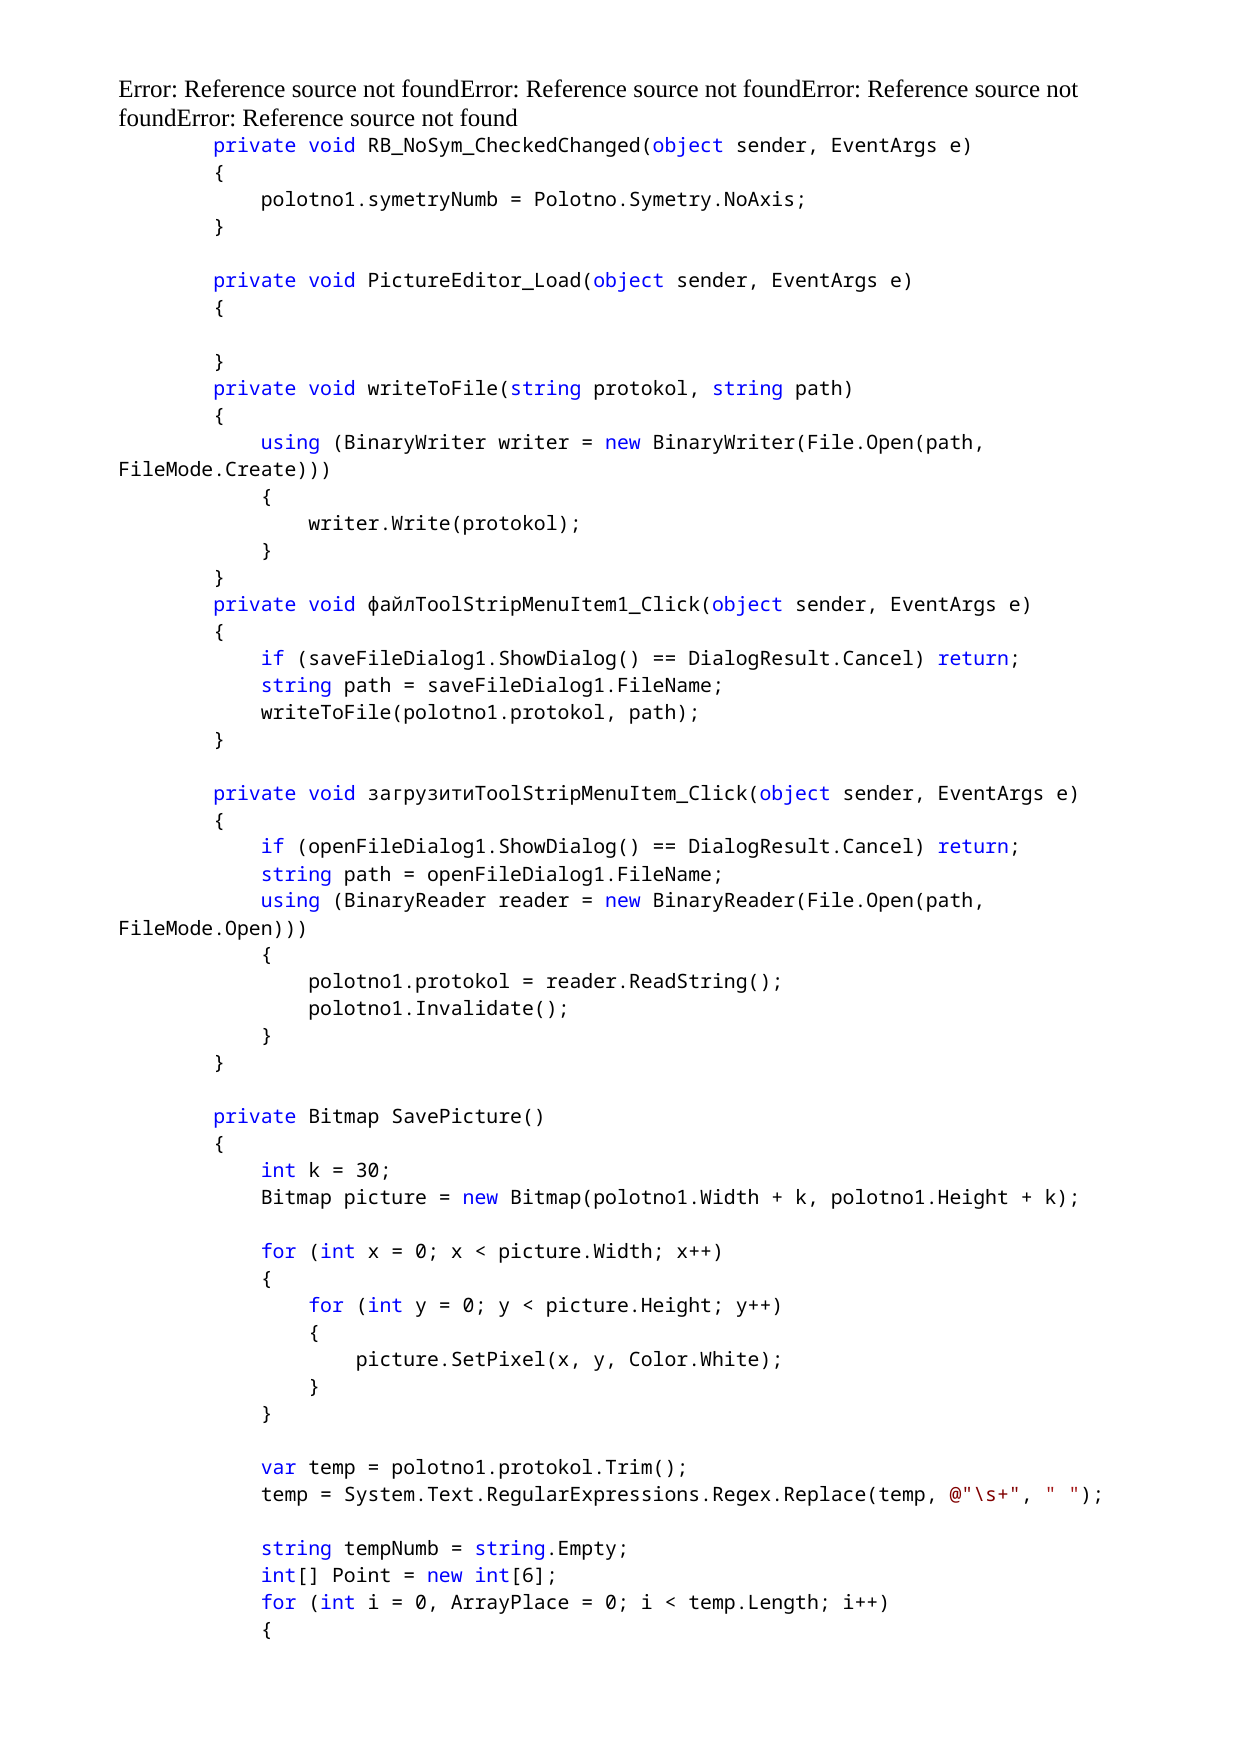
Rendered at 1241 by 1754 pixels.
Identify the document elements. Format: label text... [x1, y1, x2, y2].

text temp = System.Text.RegularExpressions.Regex.Replace(temp, @"\s+", " "); [118, 1480, 1152, 1507]
text polotno1.protokol = reader.ReadString(); [118, 968, 1152, 995]
text { [118, 401, 1152, 428]
text private void writeToFile(string protokol, string path) [118, 374, 1152, 401]
text int[] Point = new int[6]; [118, 1561, 1152, 1588]
text string path = openFileDialog1.FileName; [118, 860, 1152, 887]
text using (BinaryReader reader = new BinaryReader(File.Open(path, FileMode.Open))) [118, 887, 1152, 941]
text var temp = polotno1.protokol.Trim(); [118, 1453, 1152, 1480]
text for (int y = 0; y < picture.Height; y++) [118, 1291, 1152, 1318]
text } [118, 347, 1152, 374]
text picture.SetPixel(x, y, Color.White); [118, 1345, 1152, 1372]
text { [118, 293, 1152, 320]
text writeToFile(polotno1.protokol, path); [118, 698, 1152, 725]
text private void RB_NoSym_CheckedChanged(object sender, EventArgs e) [118, 131, 1152, 158]
text { [118, 1318, 1152, 1345]
text polotno1.Invalidate(); [118, 995, 1152, 1022]
text writer.Write(protokol); [118, 509, 1152, 536]
text { [118, 941, 1152, 968]
text { [118, 617, 1152, 644]
text using (BinaryWriter writer = new BinaryWriter(File.Open(path, FileMode.Create))) [118, 428, 1152, 482]
text { [118, 1129, 1152, 1157]
text for (int x = 0; x < picture.Width; x++) [118, 1237, 1152, 1264]
text if (saveFileDialog1.ShowDialog() == DialogResult.Cancel) return; [118, 644, 1152, 671]
text { [118, 158, 1152, 185]
text } [118, 536, 1152, 563]
text { [118, 806, 1152, 833]
text } [118, 212, 1152, 239]
text polotno1.symetryNumb = Polotno.Symetry.NoAxis; [118, 185, 1152, 212]
text if (openFileDialog1.ShowDialog() == DialogResult.Cancel) return; [118, 833, 1152, 860]
text { [118, 482, 1152, 509]
text } [118, 1399, 1152, 1426]
text } [118, 1372, 1152, 1399]
text } [118, 1022, 1152, 1049]
text } [118, 1049, 1152, 1076]
text private void загрузитиToolStripMenuItem_Click(object sender, EventArgs e) [118, 779, 1152, 806]
text { [118, 1264, 1152, 1291]
text for (int i = 0, ArrayPlace = 0; i < temp.Length; i++) [118, 1588, 1152, 1615]
text string tempNumb = string.Empty; [118, 1534, 1152, 1561]
text private void файлToolStripMenuItem1_Click(object sender, EventArgs e) [118, 590, 1152, 617]
text Bitmap picture = new Bitmap(polotno1.Width + k, polotno1.Height + k); [118, 1183, 1152, 1211]
text private Bitmap SavePicture() [118, 1103, 1152, 1129]
text private void PictureEditor_Load(object sender, EventArgs e) [118, 266, 1152, 293]
text { [118, 1615, 1152, 1642]
text } [118, 725, 1152, 752]
text string path = saveFileDialog1.FileName; [118, 671, 1152, 698]
text int k = 30; [118, 1157, 1152, 1183]
text } [118, 563, 1152, 590]
